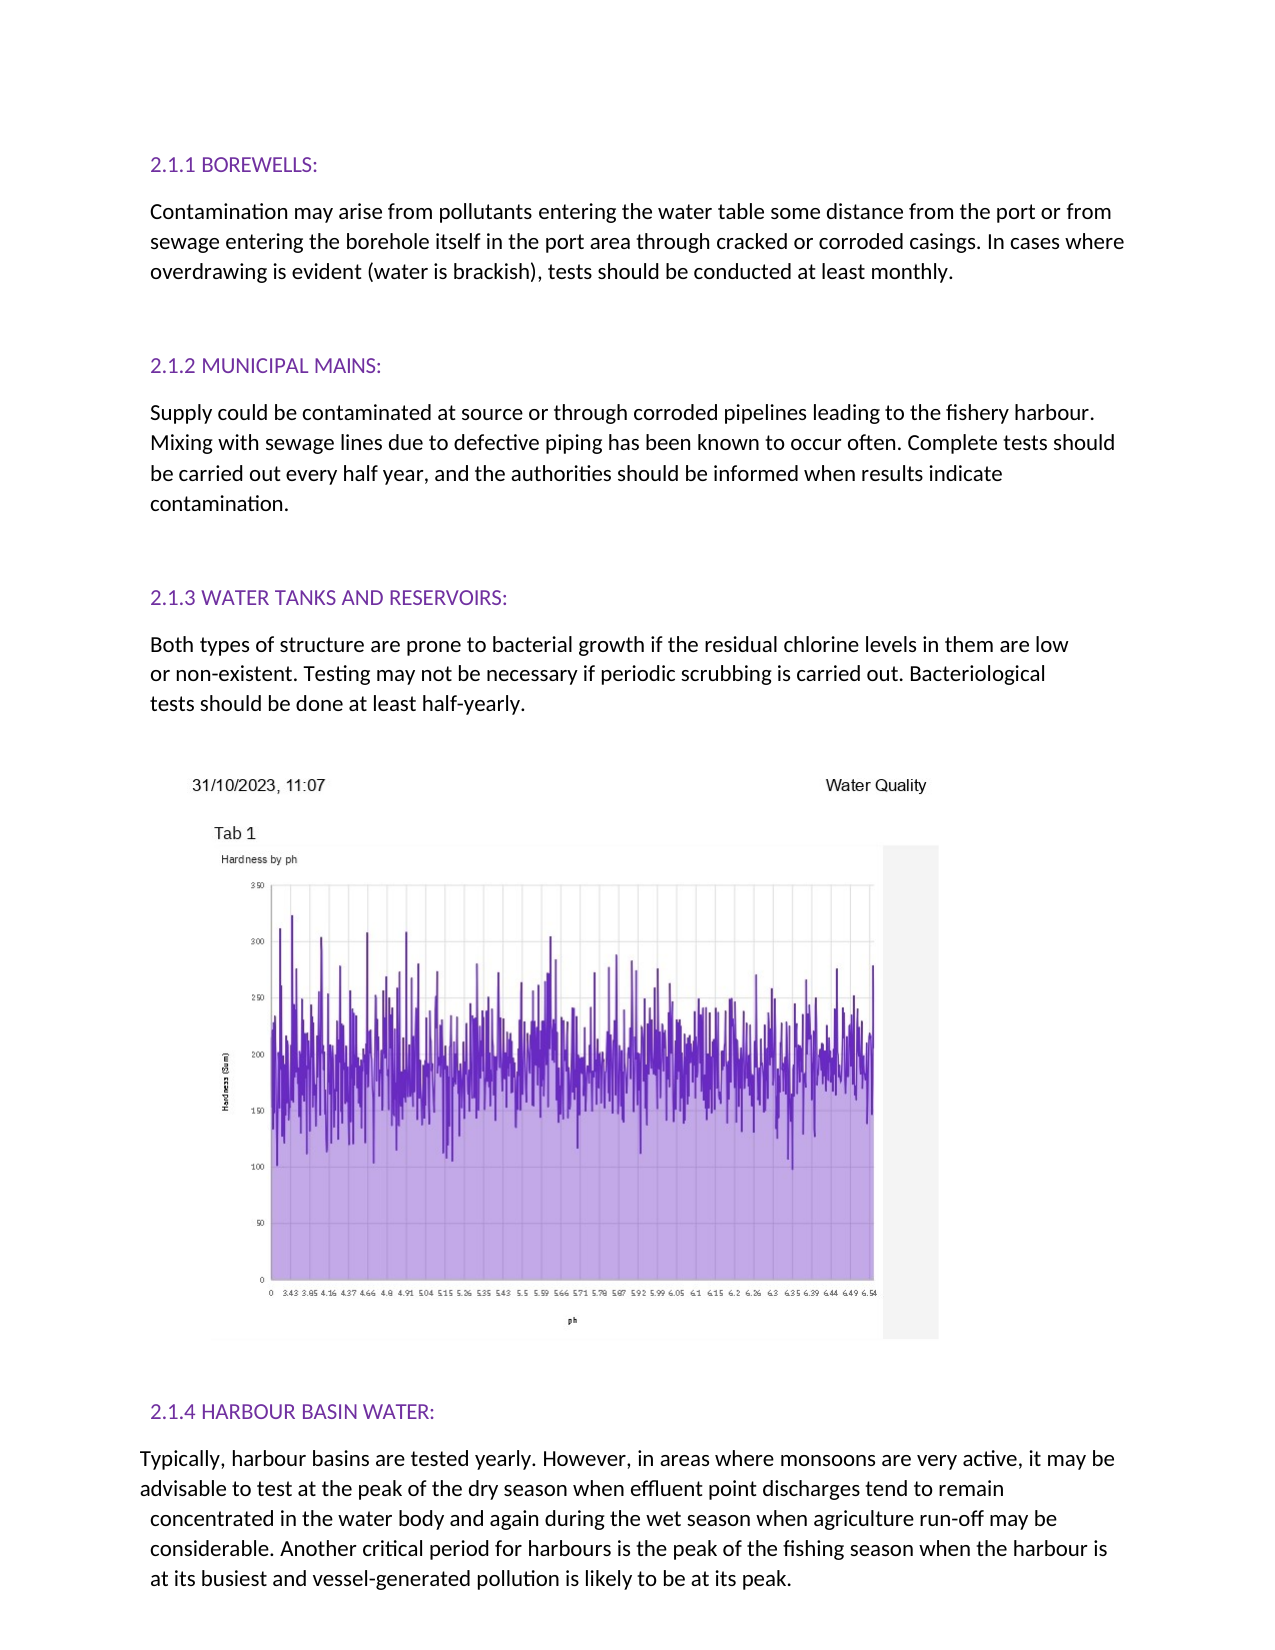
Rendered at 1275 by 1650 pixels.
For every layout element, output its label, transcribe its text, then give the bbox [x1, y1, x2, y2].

text Supply could be contaminated at source or through corroded pipelines leading to the fishery harbour. Mixing with sewage lines due to defective piping has been known to occur often. Complete tests should be carried out every half year, and the authorities should be informed when results indicate [150, 398, 1122, 487]
list MUNICIPAL MAINS: [150, 351, 1135, 379]
text Both types of structure are prone to bacterial growth if the residual chlorine levels in them are low or non-existent. Testing may not be necessary if periodic scrubbing is carried out. Bacteriological tests should be done at least half-yearly. [150, 630, 1090, 717]
list HARBOUR BASIN WATER: [150, 1397, 1135, 1425]
text concentrated in the water body and again during the wet season when agriculture run-off may be considerable. Another critical period for harbours is the peak of the fishing season when the harbour is at its busiest and vessel-generated pollution is likely to be at its peak. [150, 1504, 1116, 1593]
text Contamination may arise from pollutants entering the water table some distance from the port or from sewage entering the borehole itself in the port area through cracked or corroded casings. In cases where overdrawing is evident (water is brackish), tests should be conducted at least monthly. [150, 197, 1135, 285]
list WATER TANKS AND RESERVOIRS: [150, 583, 1135, 611]
text contamination. [150, 489, 1135, 517]
text Typically, harbour basins are tested yearly. However, in areas where monsoons are very active, it may be advisable to test at the peak of the dry season when effluent point discharges tend to remain [139, 1444, 1135, 1502]
picture [139, 746, 939, 1361]
list BOREWELLS: [150, 150, 1135, 178]
